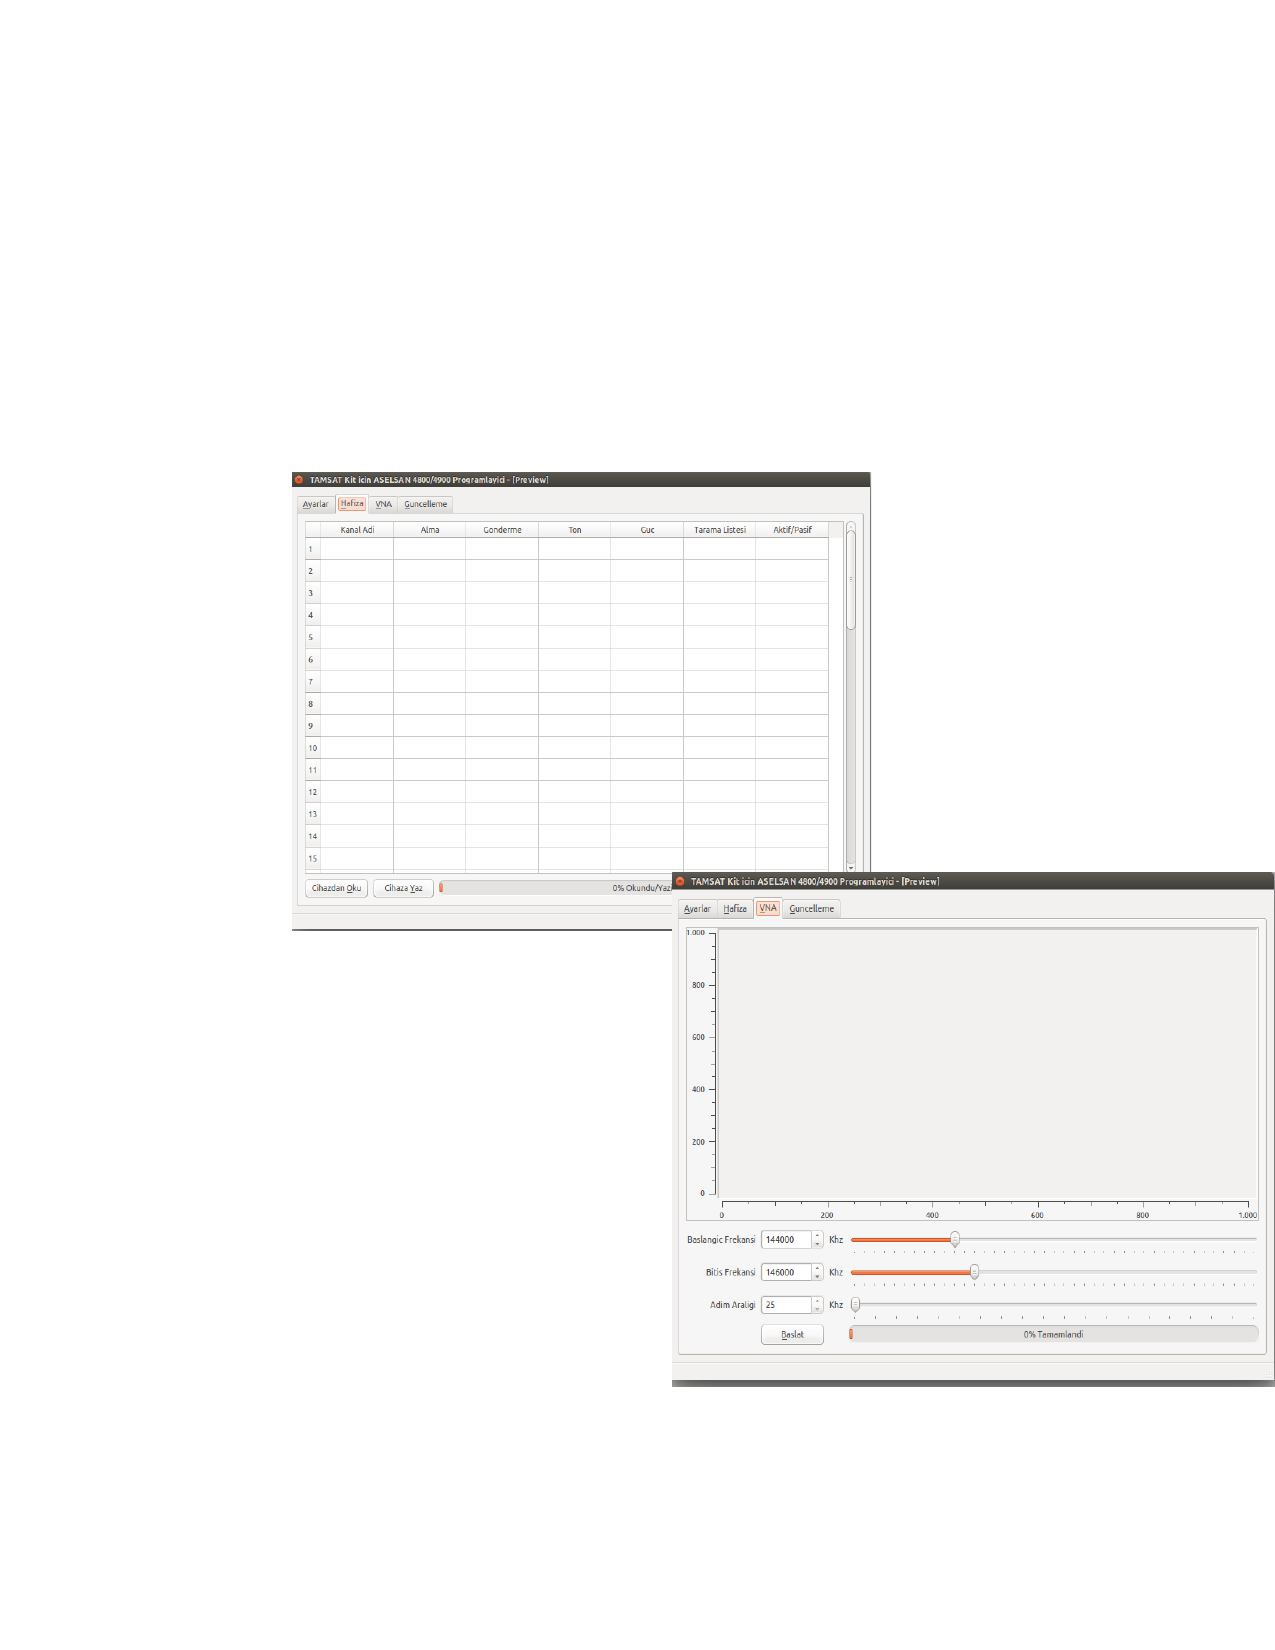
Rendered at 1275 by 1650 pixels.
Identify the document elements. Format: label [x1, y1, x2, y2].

picture [292, 472, 1275, 1387]
